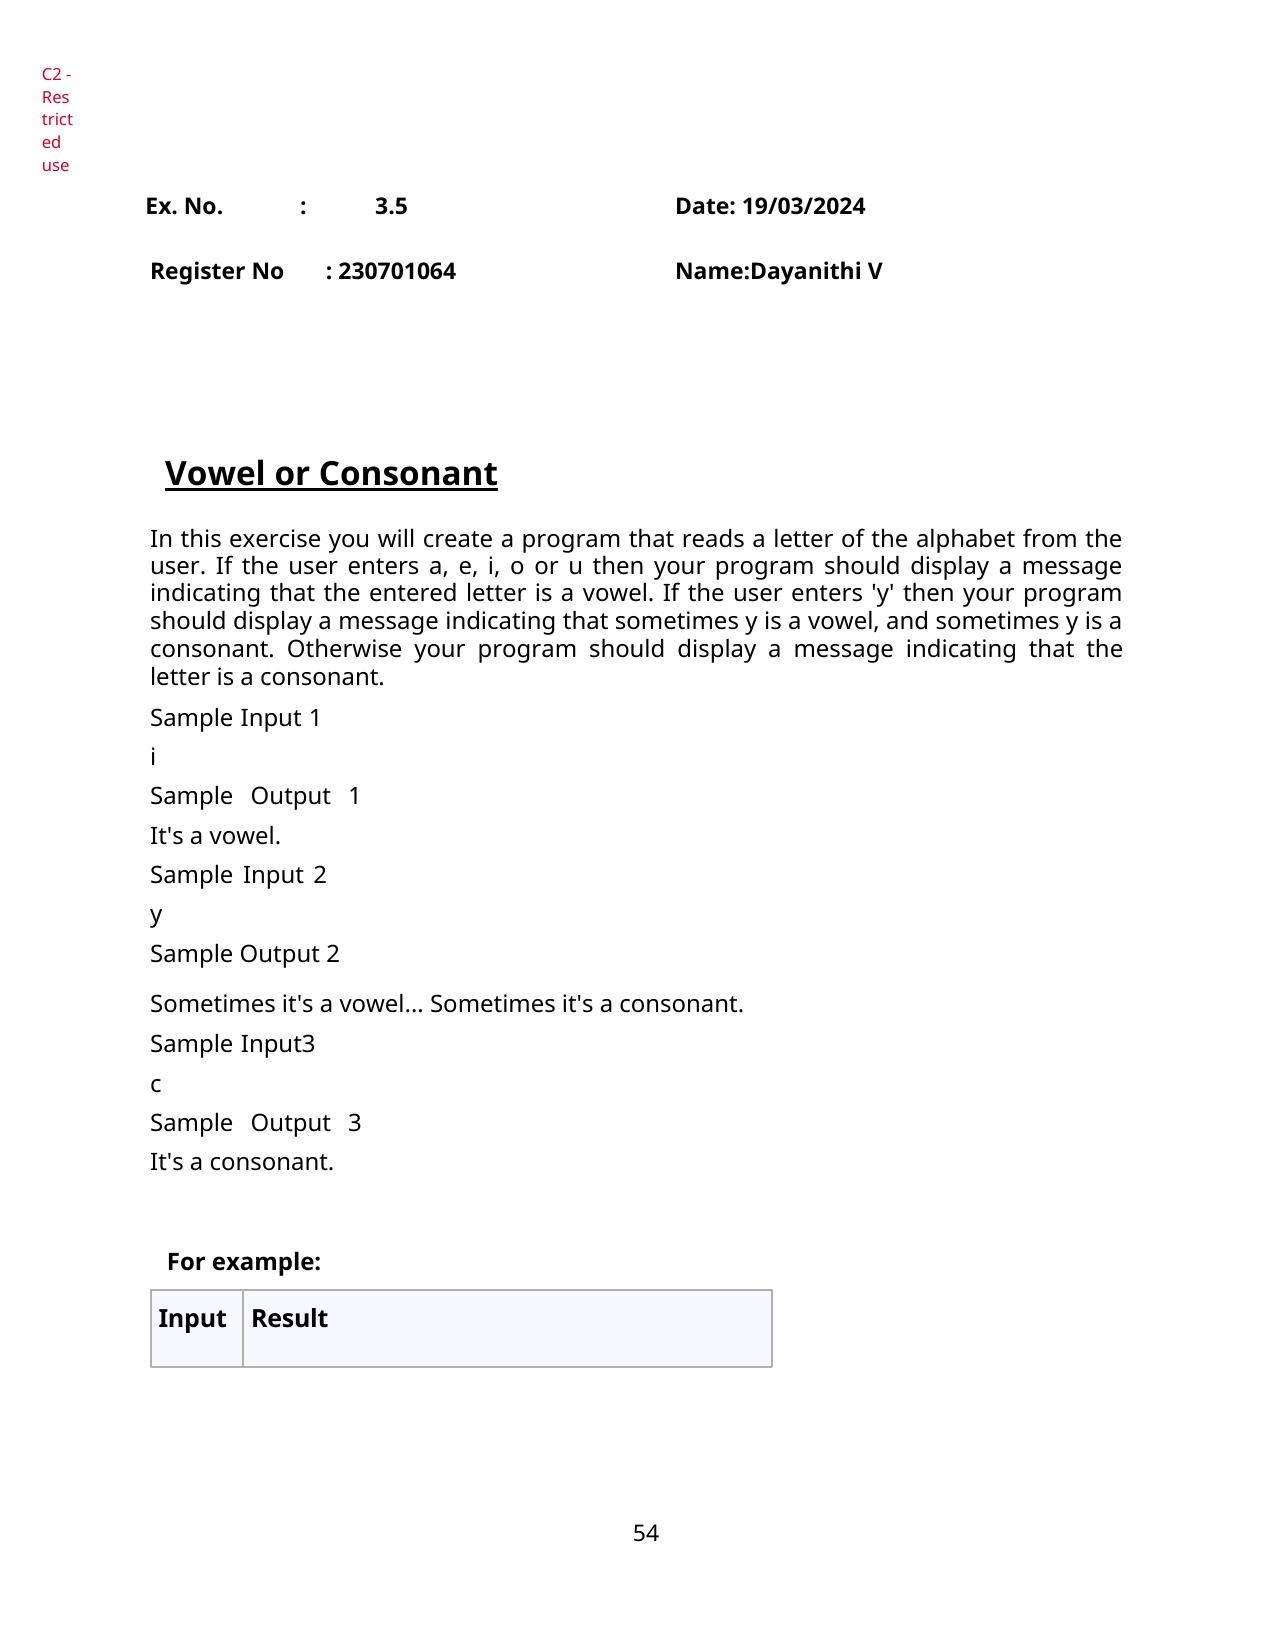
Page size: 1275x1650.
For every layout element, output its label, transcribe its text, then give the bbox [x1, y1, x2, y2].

text Sample Input3 c [150, 1027, 316, 1099]
text In this exercise you will create a program that reads a letter of the alphabet from the user. If the user enters a, e, i, o or u then your program should display a message indicating that the entered letter is a vowel. If the user enters 'y' then your program should display a message indicating that sometimes y is a vowel, and sometimes y is a consonant. Otherwise your program should display a message indicating that the letter is a consonant. [150, 526, 1125, 692]
subtitle For example: [150, 1245, 1158, 1278]
text Sample Output 1 It's a vowel. [150, 779, 362, 851]
text Sample Input 1 i [150, 700, 322, 772]
text Sample Output 3 It's a consonant. [150, 1106, 362, 1178]
text Register No : 230701064 Name:Dayanithi V [150, 255, 1158, 286]
text Sample Input 2 y [150, 858, 327, 930]
text Vowel or Consonant [165, 450, 1110, 496]
text Ex. No. : 3.5 Date: 19/03/2024 [133, 190, 1158, 221]
text Sample Output 2 [150, 937, 1158, 969]
text Sometimes it's a vowel... Sometimes it's a consonant. [150, 987, 1158, 1019]
